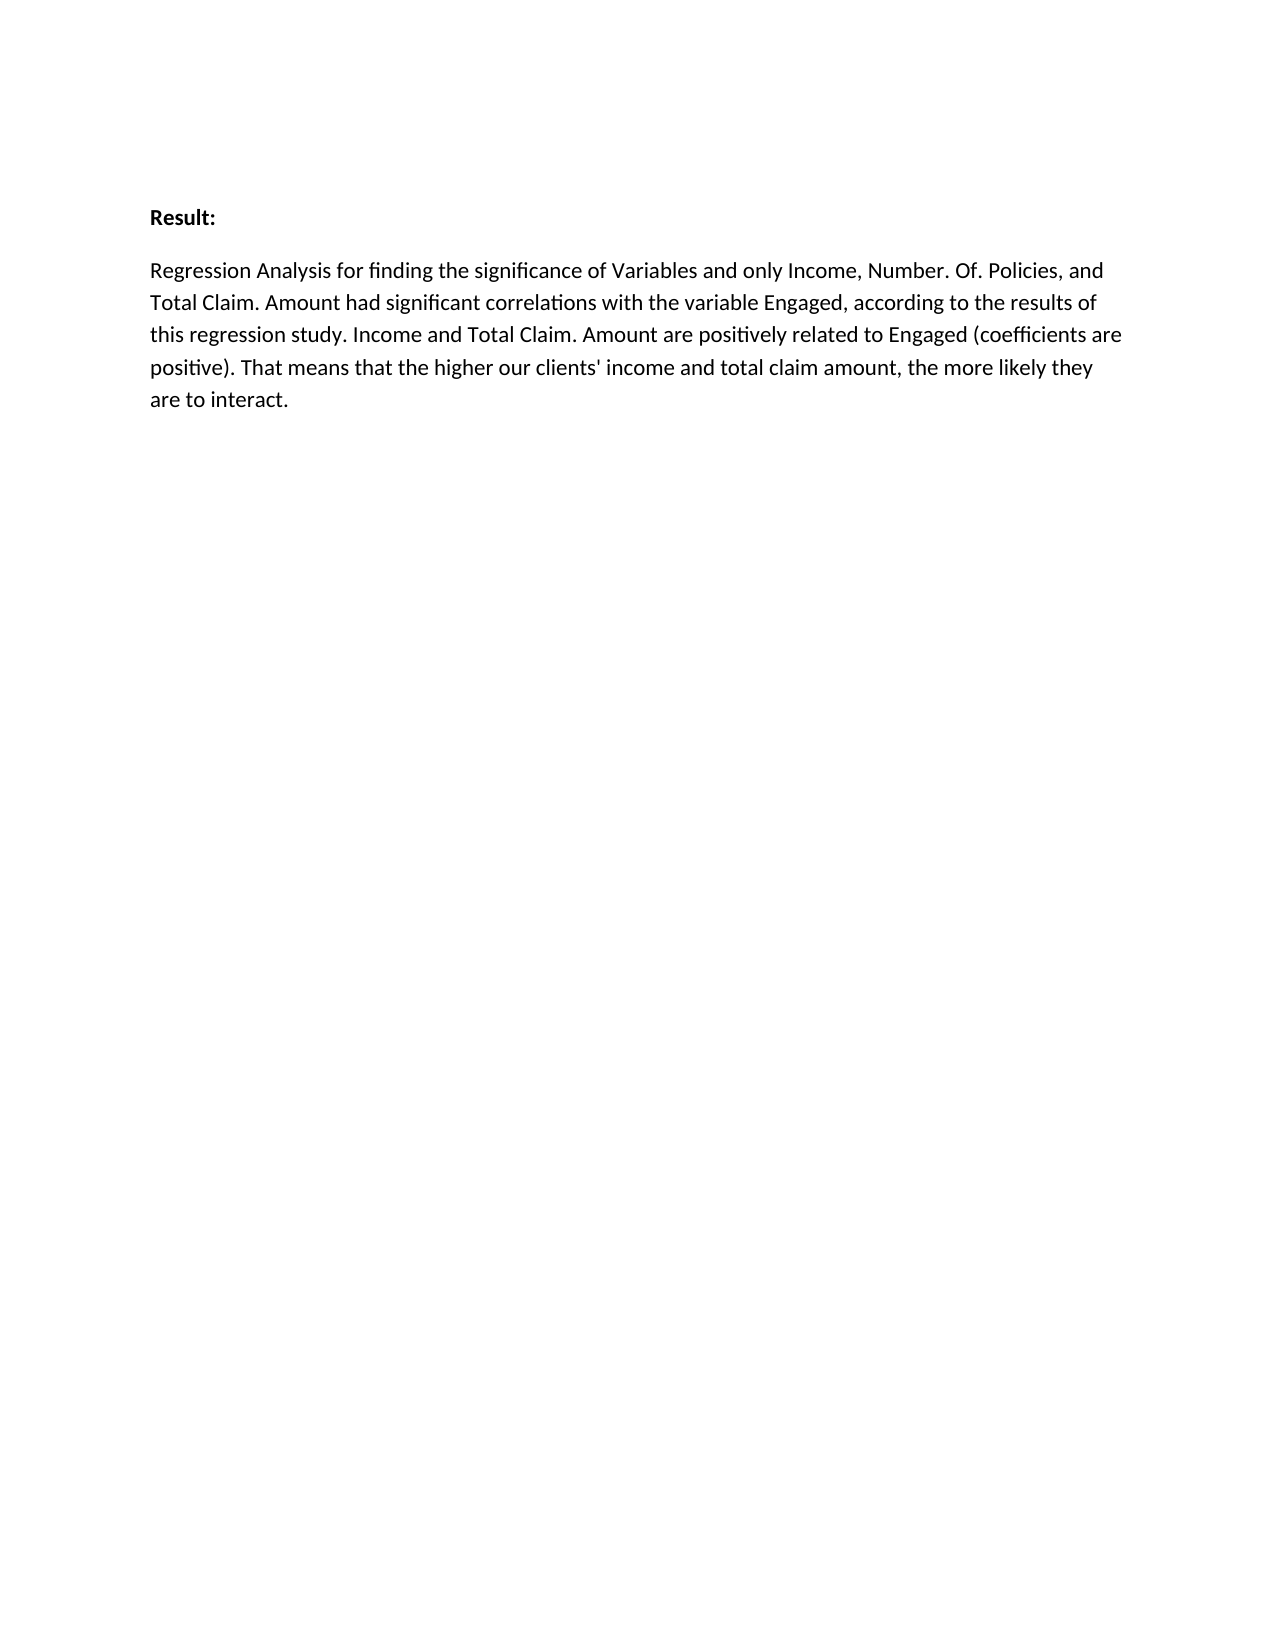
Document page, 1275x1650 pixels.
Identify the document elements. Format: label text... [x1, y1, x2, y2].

text Regression Analysis for finding the significance of Variables and only Income, Number. Of. Policies, and Total Claim. Amount had significant correlations with the variable Engaged, according to the results of this regression study. Income and Total Claim. Amount are positively related to Engaged (coefficients are positive). That means that the higher our clients' income and total claim amount, the more likely they are to interact. [150, 256, 1125, 413]
text Result: [150, 203, 1125, 231]
